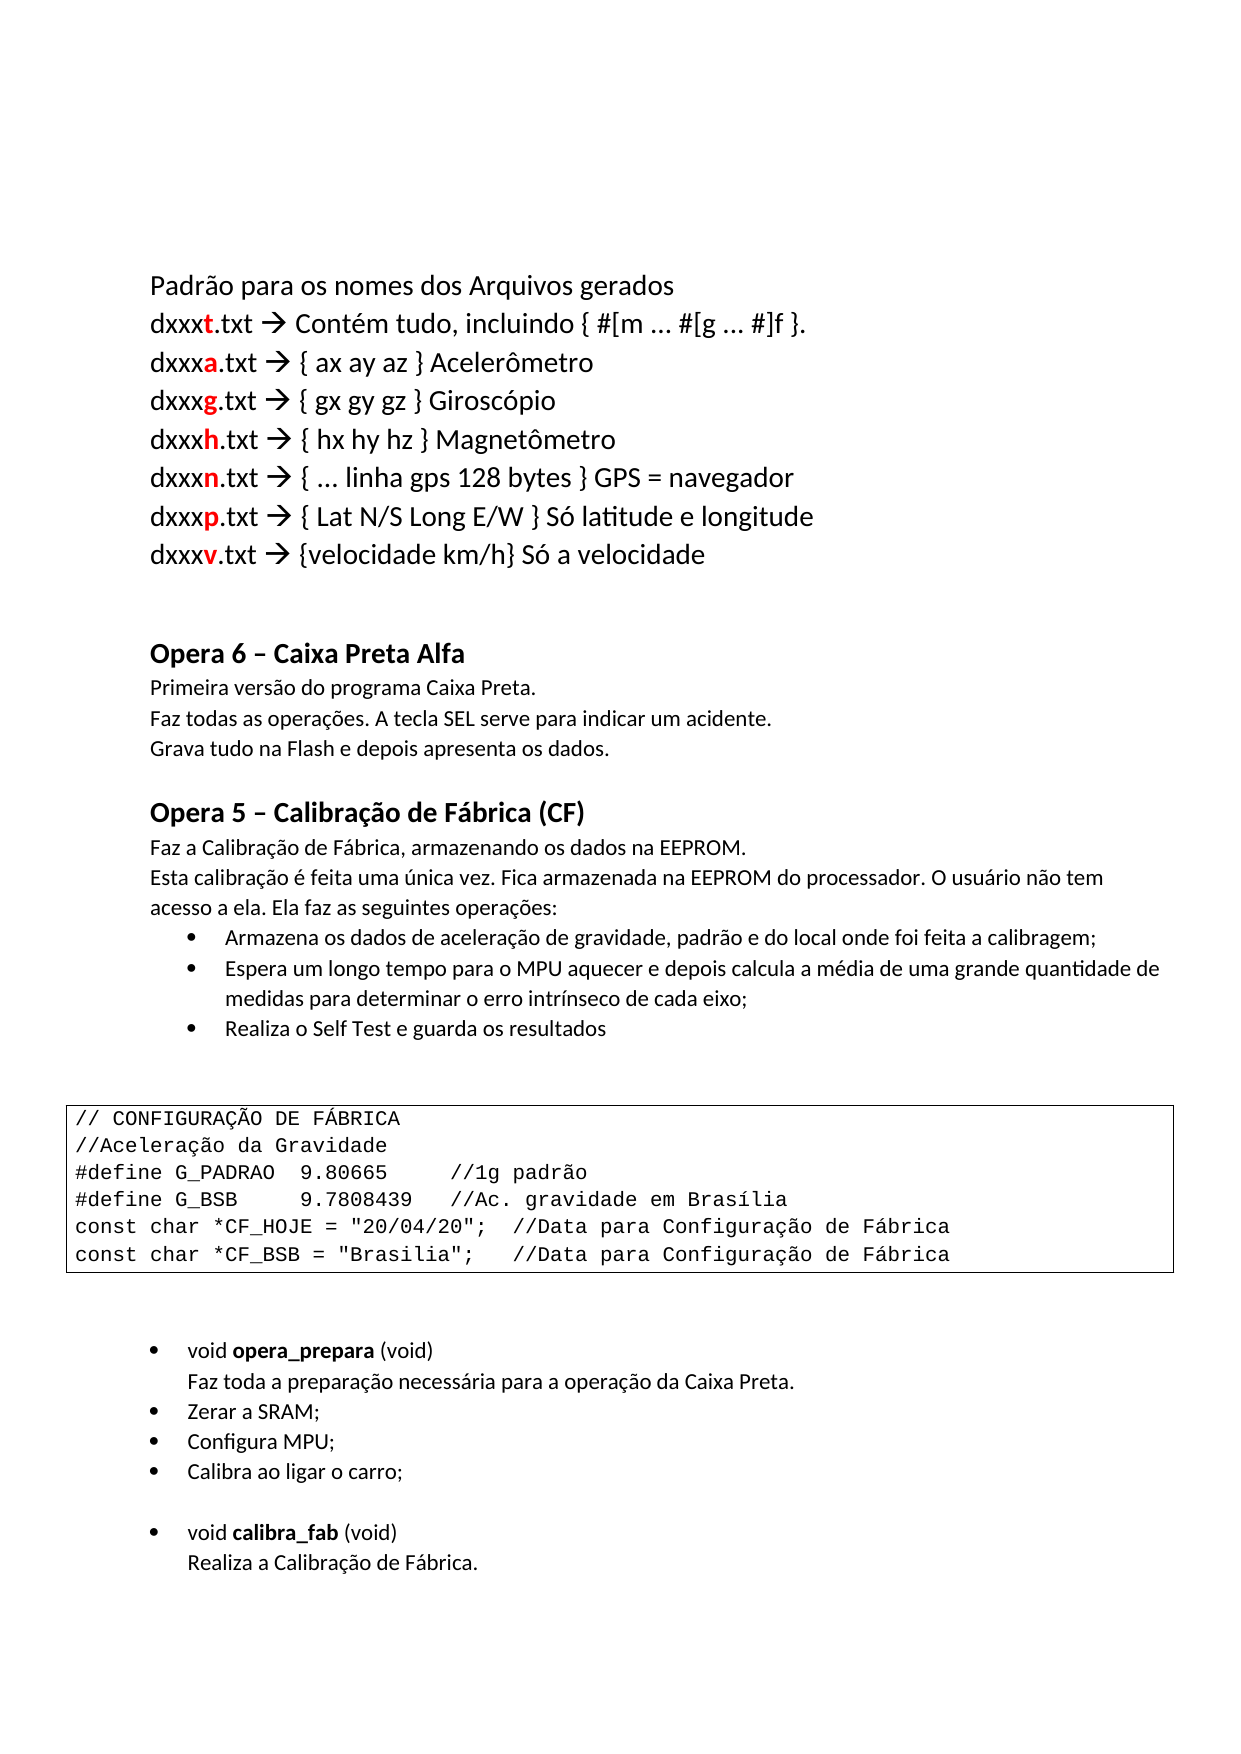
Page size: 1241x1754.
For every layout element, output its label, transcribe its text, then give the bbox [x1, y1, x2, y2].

list dxxxh.txt { hx hy hz } Magnetômetro [150, 421, 1165, 457]
list Zerar a SRAM; [150, 1397, 1165, 1425]
list void calibra_fab (void) [150, 1518, 1165, 1546]
list dxxxg.txt { gx gy gz } Giroscópio [150, 382, 1165, 418]
list dxxxa.txt { ax ay az } Acelerômetro [150, 344, 1165, 380]
list void opera_prepara (void) [150, 1337, 1165, 1364]
list dxxxt.txt Contém tudo, incluindo { #[m ... #[g ... #]f }. [150, 306, 1165, 341]
list Calibra ao ligar o carro; [150, 1457, 1165, 1485]
list Padrão para os nomes dos Arquivos gerados [150, 267, 1165, 303]
list Opera 6 – Caixa Preta Alfa [150, 635, 1165, 671]
list Configura MPU; [150, 1427, 1165, 1455]
list Faz toda a preparação necessária para a operação da Caixa Preta. [187, 1367, 1165, 1395]
list Opera 5 – Calibração de Fábrica (CF) [150, 794, 1165, 830]
text // CONFIGURAÇÃO DE FÁBRICA [67, 1106, 1173, 1131]
list Realiza o Self Test e guarda os resultados [187, 1014, 1165, 1042]
list dxxxn.txt { ... linha gps 128 bytes } GPS = navegador [150, 459, 1165, 495]
list dxxxp.txt { Lat N/S Long E/W } Só latitude e longitude [150, 498, 1165, 533]
list Primeira versão do programa Caixa Preta. [150, 673, 1165, 702]
list Realiza a Calibração de Fábrica. [187, 1548, 1165, 1576]
text const char *CF_BSB = "Brasilia"; //Data para Configuração de Fábrica [67, 1241, 1173, 1272]
list Armazena os dados de aceleração de gravidade, padrão e do local onde foi feita a calibragem; [187, 923, 1165, 951]
text #define G_BSB 9.7808439 //Ac. gravidade em Brasília [67, 1186, 1173, 1213]
text const char *CF_HOJE = "20/04/20"; //Data para Configuração de Fábrica [67, 1213, 1173, 1240]
list dxxxv.txt {velocidade km/h} Só a velocidade [150, 536, 1165, 572]
text #define G_PADRAO 9.80665 //1g padrão [67, 1159, 1173, 1186]
list Espera um longo tempo para o MPU aquecer e depois calcula a média de uma grande quantidade de medidas para determinar o erro intrínseco de cada eixo; [187, 954, 1165, 1012]
list Grava tudo na Flash e depois apresenta os dados. [150, 734, 1165, 762]
text //Aceleração da Gravidade [67, 1132, 1173, 1159]
list Esta calibração é feita uma única vez. Fica armazenada na EEPROM do processador. O usuário não tem acesso a ela. Ela faz as seguintes operações: [150, 863, 1165, 921]
list Faz a Calibração de Fábrica, armazenando os dados na EEPROM. [150, 833, 1165, 861]
list Faz todas as operações. A tecla SEL serve para indicar um acidente. [150, 704, 1165, 732]
